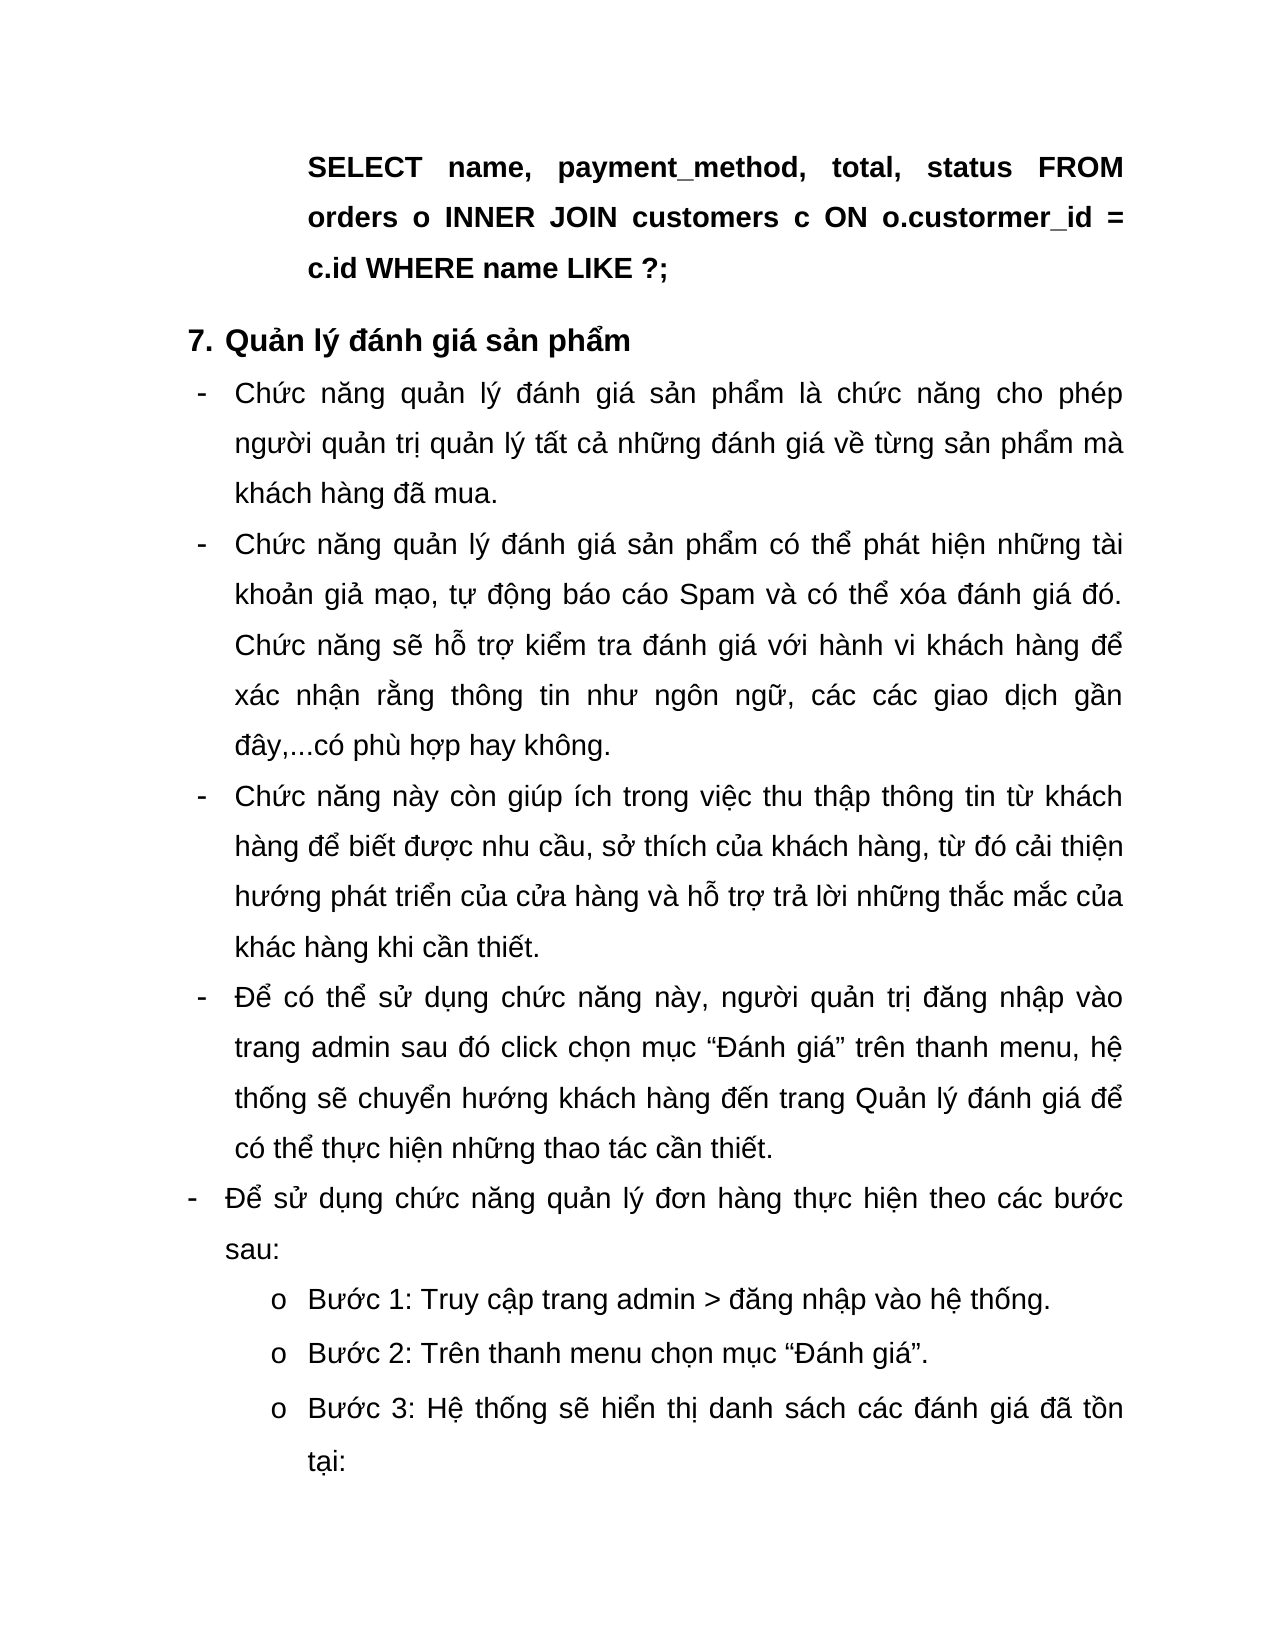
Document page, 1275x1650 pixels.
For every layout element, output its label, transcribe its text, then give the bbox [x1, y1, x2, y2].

list Chức năng quản lý đánh giá sản phẩm là chức năng cho phép người quản trị quản lý tất cả những đánh giá về từng sản phẩm mà khách hàng đã mua. [197, 376, 1125, 510]
list Bước 3: Hệ thống sẽ hiển thị danh sách các đánh giá đã tồn tại: [270, 1391, 1125, 1477]
list Bước 2: Trên thanh menu chọn mục “Đánh giá”. [270, 1336, 1125, 1373]
list Bước 1: Truy cập trang admin > đăng nhập vào hệ thống. [270, 1282, 1125, 1318]
list Chức năng quản lý đánh giá sản phẩm có thể phát hiện những tài khoản giả mạo, tự động báo cáo Spam và có thể xóa đánh giá đó. Chức năng sẽ hỗ trợ kiểm tra đánh giá với hành vi khách hàng để xác nhận rằng thông tin như ngôn ngữ, các các giao dịch gần đây,...có phù hợp hay không. [197, 527, 1125, 762]
subtitle Quản lý đánh giá sản phẩm [187, 322, 1125, 358]
list SELECT name, payment_method, total, status FROM orders o INNER JOIN customers c ON o.custormer_id = c.id WHERE name LIKE ?; [307, 150, 1125, 284]
list Để sử dụng chức năng quản lý đơn hàng thực hiện theo các bước sau: [187, 1181, 1125, 1266]
list Chức năng này còn giúp ích trong việc thu thập thông tin từ khách hàng để biết được nhu cầu, sở thích của khách hàng, từ đó cải thiện hướng phát triển của cửa hàng và hỗ trợ trả lời những thắc mắc của khác hàng khi cần thiết. [197, 778, 1125, 963]
